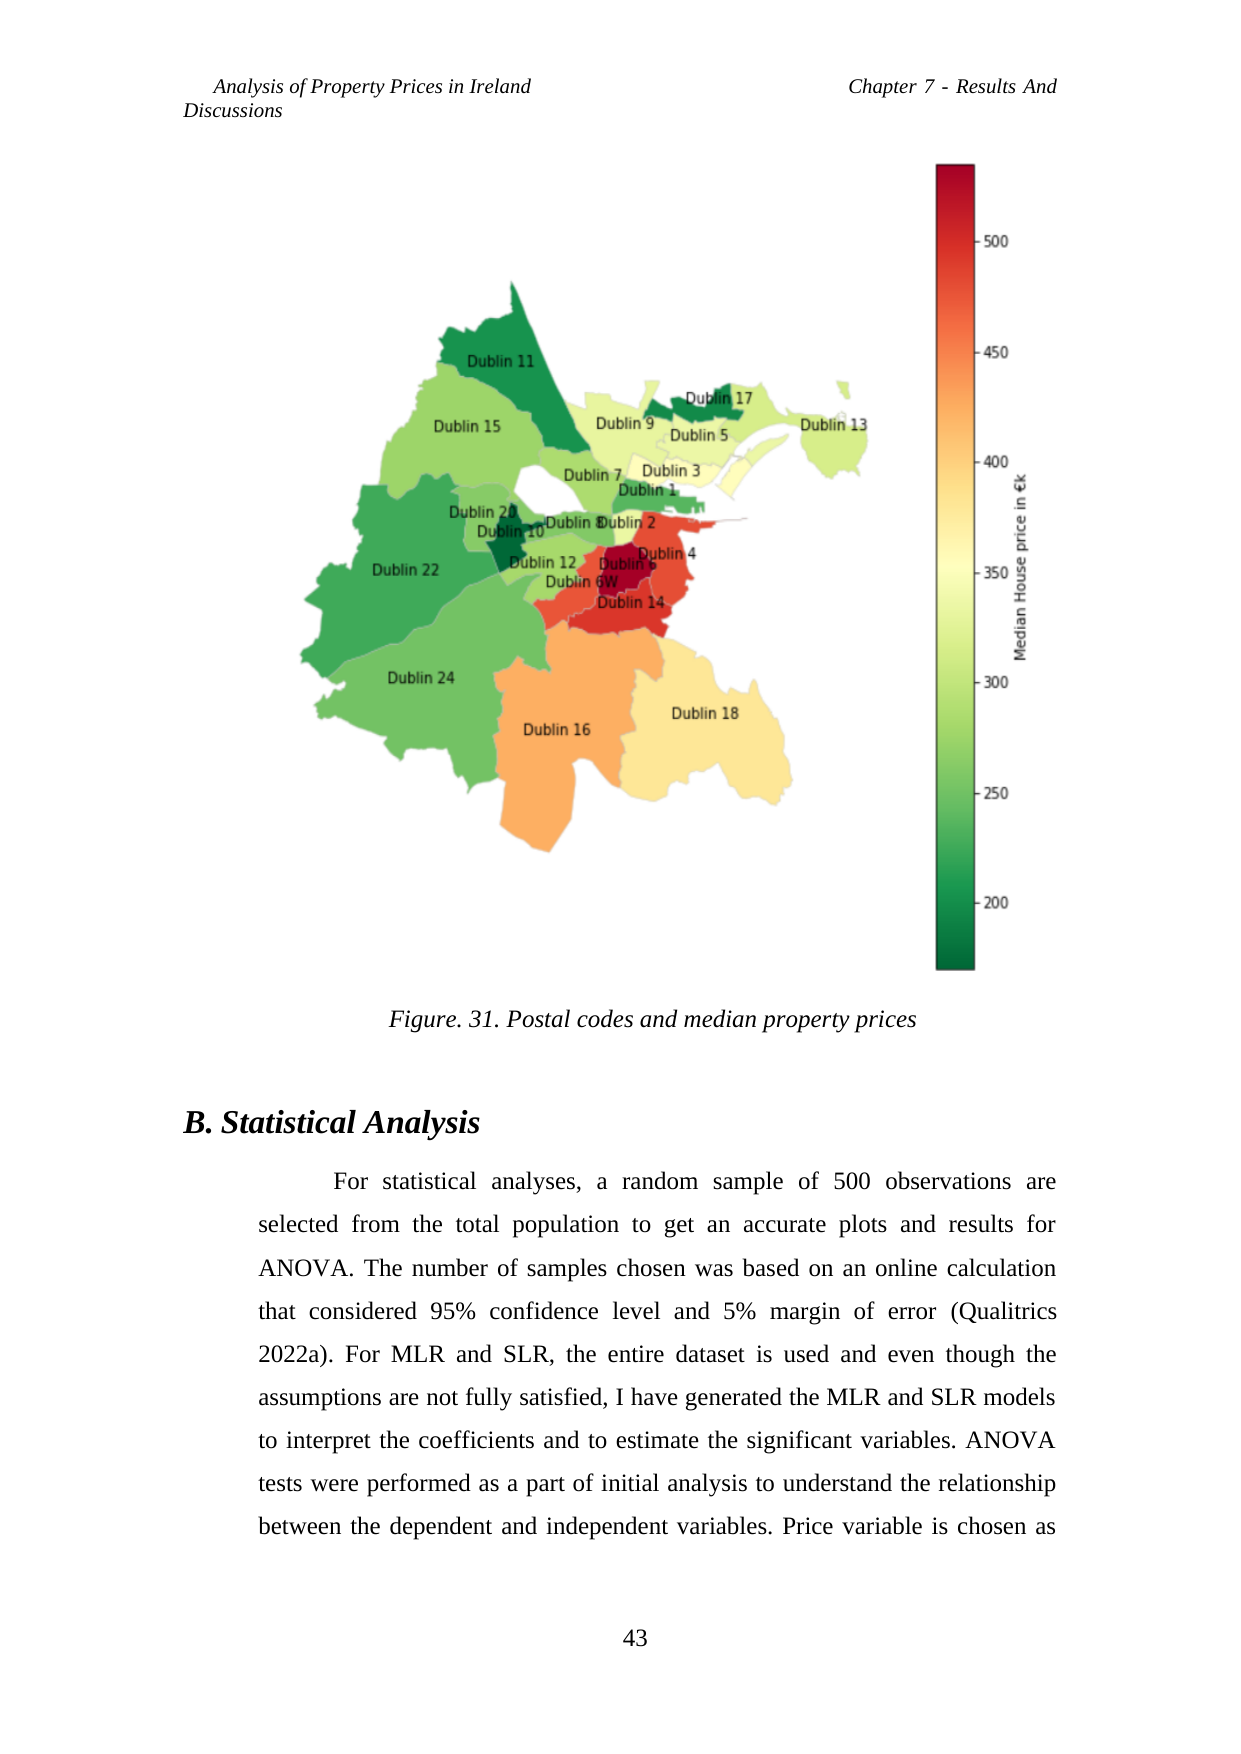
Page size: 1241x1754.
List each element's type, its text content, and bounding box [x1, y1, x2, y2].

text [258, 1166, 1057, 1540]
subtitle Statistical Analysis [183, 1103, 1057, 1141]
list Figure. 31. Postal codes and median property prices [251, 1004, 1057, 1033]
picture [258, 150, 1078, 977]
